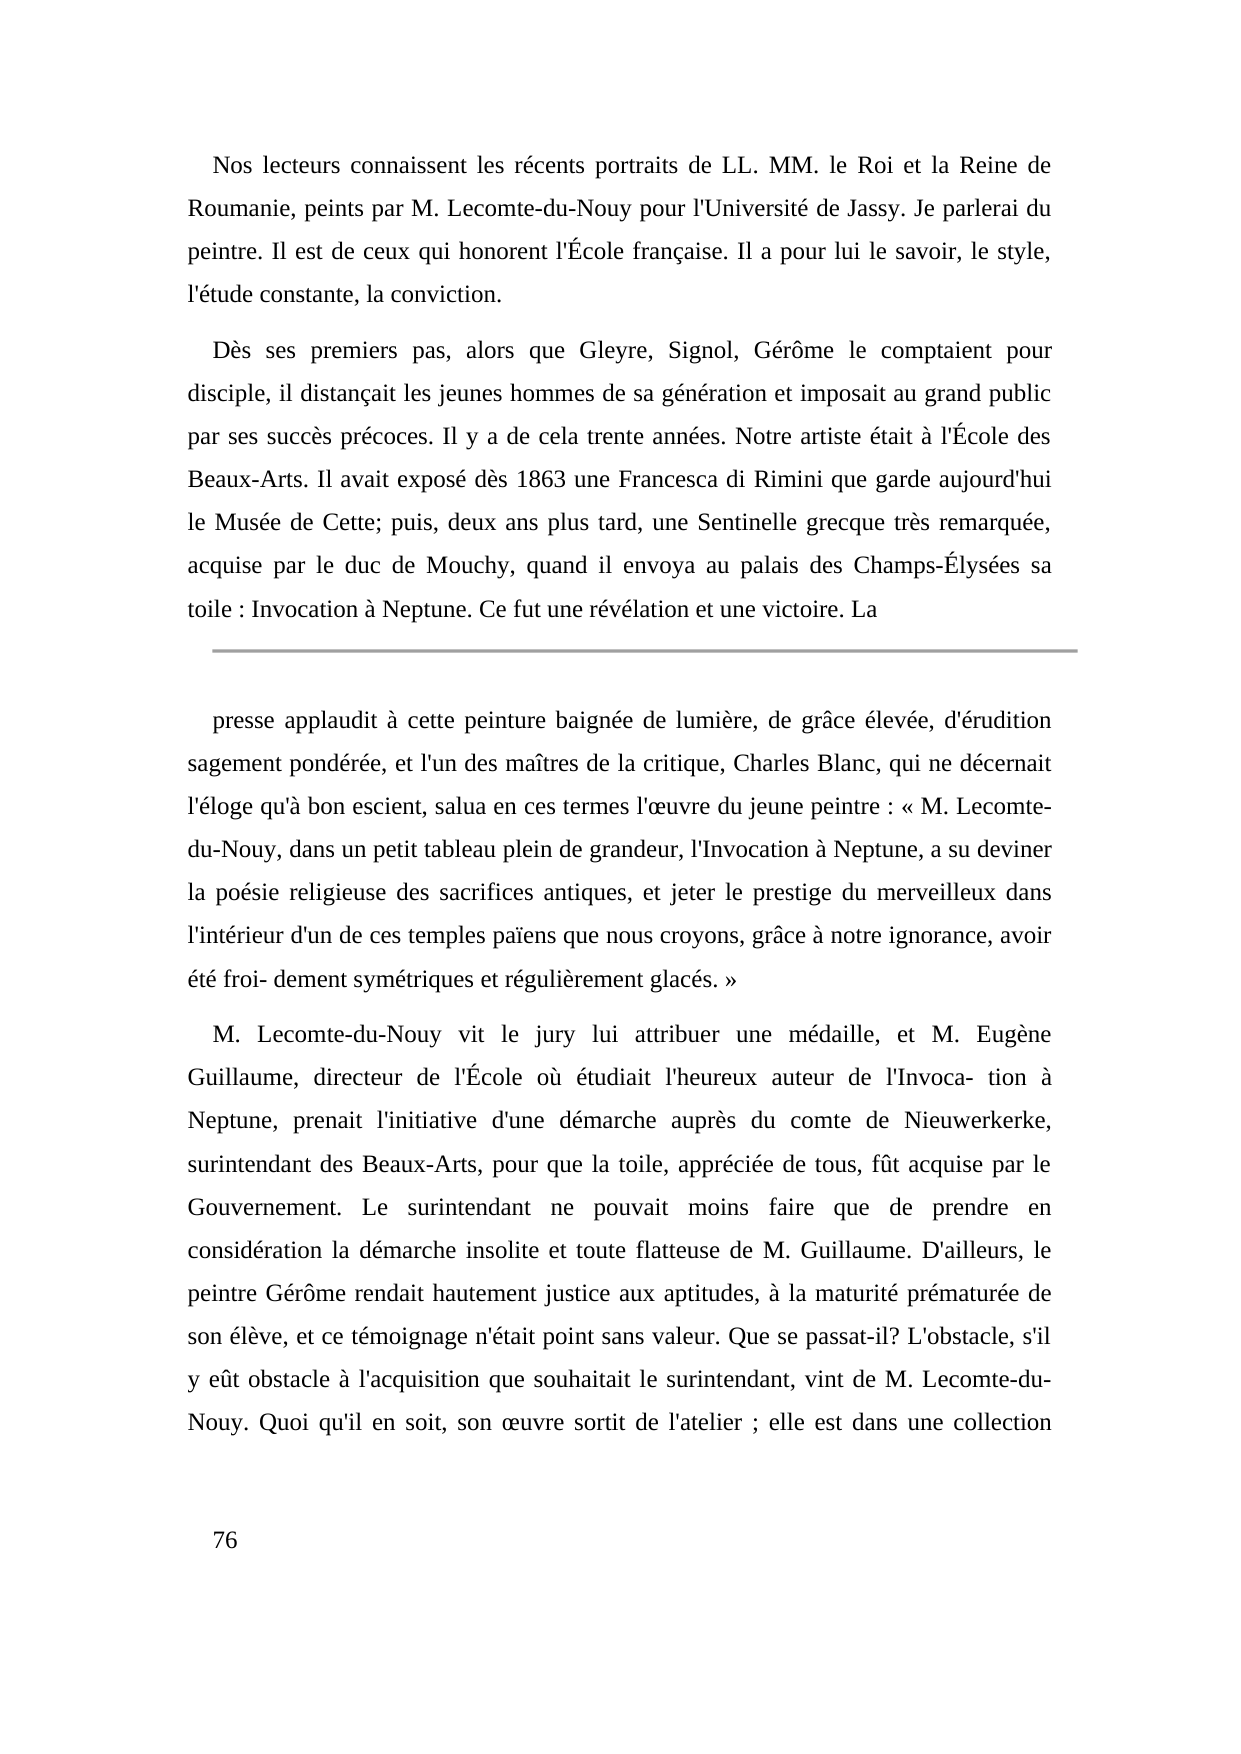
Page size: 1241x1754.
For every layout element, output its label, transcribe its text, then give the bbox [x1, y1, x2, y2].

text presse applaudit à cette peinture baignée de lumière, de grâce élevée, d'érudition sagement pondérée, et l'un des maîtres de la critique, Charles Blanc, qui ne décernait l'éloge qu'à bon escient, salua en ces termes l'œuvre du jeune peintre : « M. Lecomte-du-Nouy, dans un petit tableau plein de grandeur, l'Invocation à Neptune, a su deviner la poésie religieuse des sacrifices antiques, et jeter le prestige du merveilleux dans l'intérieur d'un de ces temples païens que nous croyons, grâce à notre ignorance, avoir été froi- dement symétriques et régulièrement glacés. » [187, 705, 1053, 992]
text Nos lecteurs connaissent les récents portraits de LL. MM. le Roi et la Reine de Roumanie, peints par M. Lecomte-du-Nouy pour l'Université de Jassy. Je parlerai du peintre. Il est de ceux qui honorent l'École française. Il a pour lui le savoir, le style, l'étude constante, la conviction. [187, 150, 1053, 308]
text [187, 1019, 1053, 1436]
text Dès ses premiers pas, alors que Gleyre, Signol, Gérôme le comptaient pour disciple, il distançait les jeunes hommes de sa génération et imposait au grand public par ses succès précoces. Il y a de cela trente années. Notre artiste était à l'École des Beaux-Arts. Il avait exposé dès 1863 une Francesca di Rimini que garde aujourd'hui le Musée de Cette; puis, deux ans plus tard, une Sentinelle grecque très remarquée, acquise par le duc de Mouchy, quand il envoya au palais des Champs-Élysées sa toile : Invocation à Neptune. Ce fut une révélation et une victoire. La [187, 335, 1053, 622]
